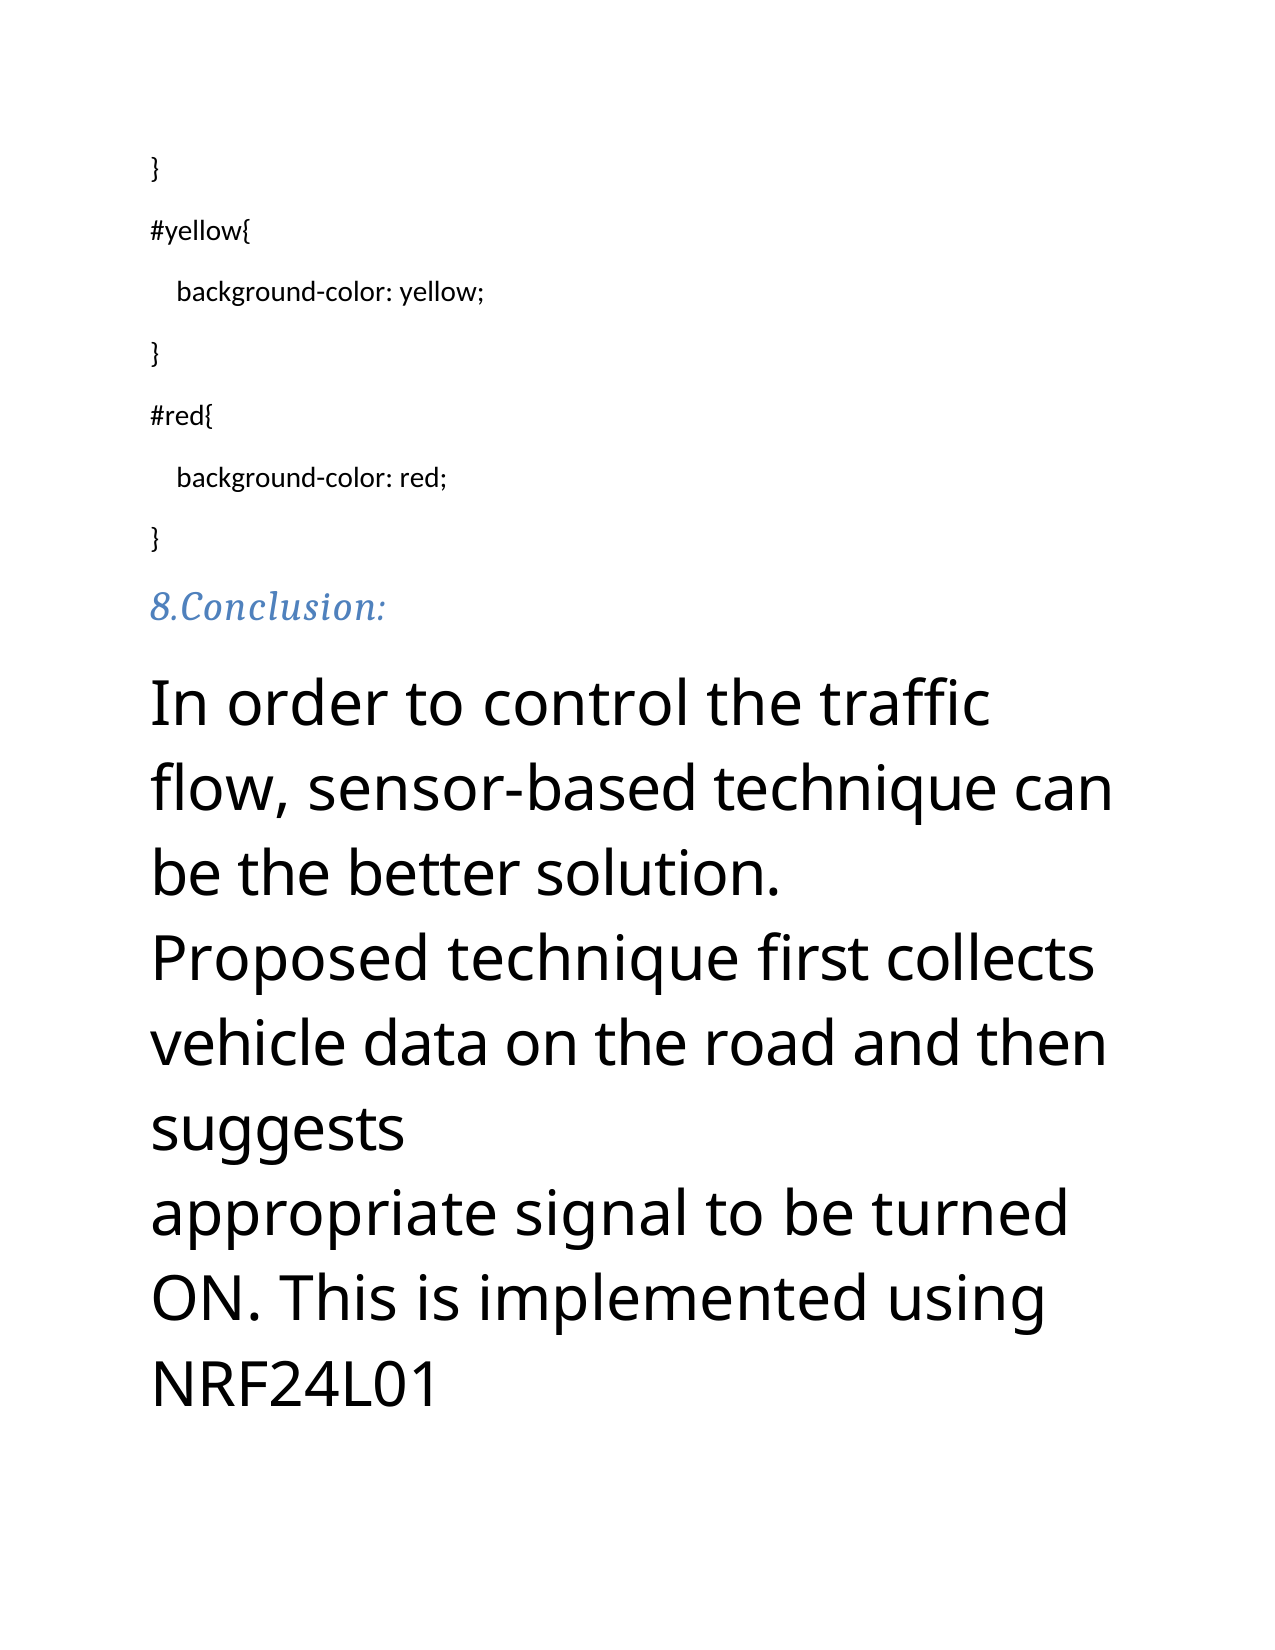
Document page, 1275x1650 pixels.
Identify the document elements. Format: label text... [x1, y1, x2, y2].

text #red{ [150, 397, 1125, 433]
text } [150, 335, 1125, 371]
text background-color: red; [150, 459, 1125, 494]
text } [150, 521, 1125, 556]
subtitle 8.Conclusion: [150, 582, 1125, 630]
text Proposed technique first collects vehicle data on the road and then suggests [150, 914, 1125, 1169]
text #yellow{ [150, 212, 1125, 247]
text In order to control the traffic flow, sensor-based technique can be the better solution. [150, 658, 1125, 914]
text } [150, 150, 1125, 186]
text background-color: yellow; [150, 273, 1125, 309]
text appropriate signal to be turned ON. This is implemented using NRF24L01 [150, 1169, 1125, 1424]
